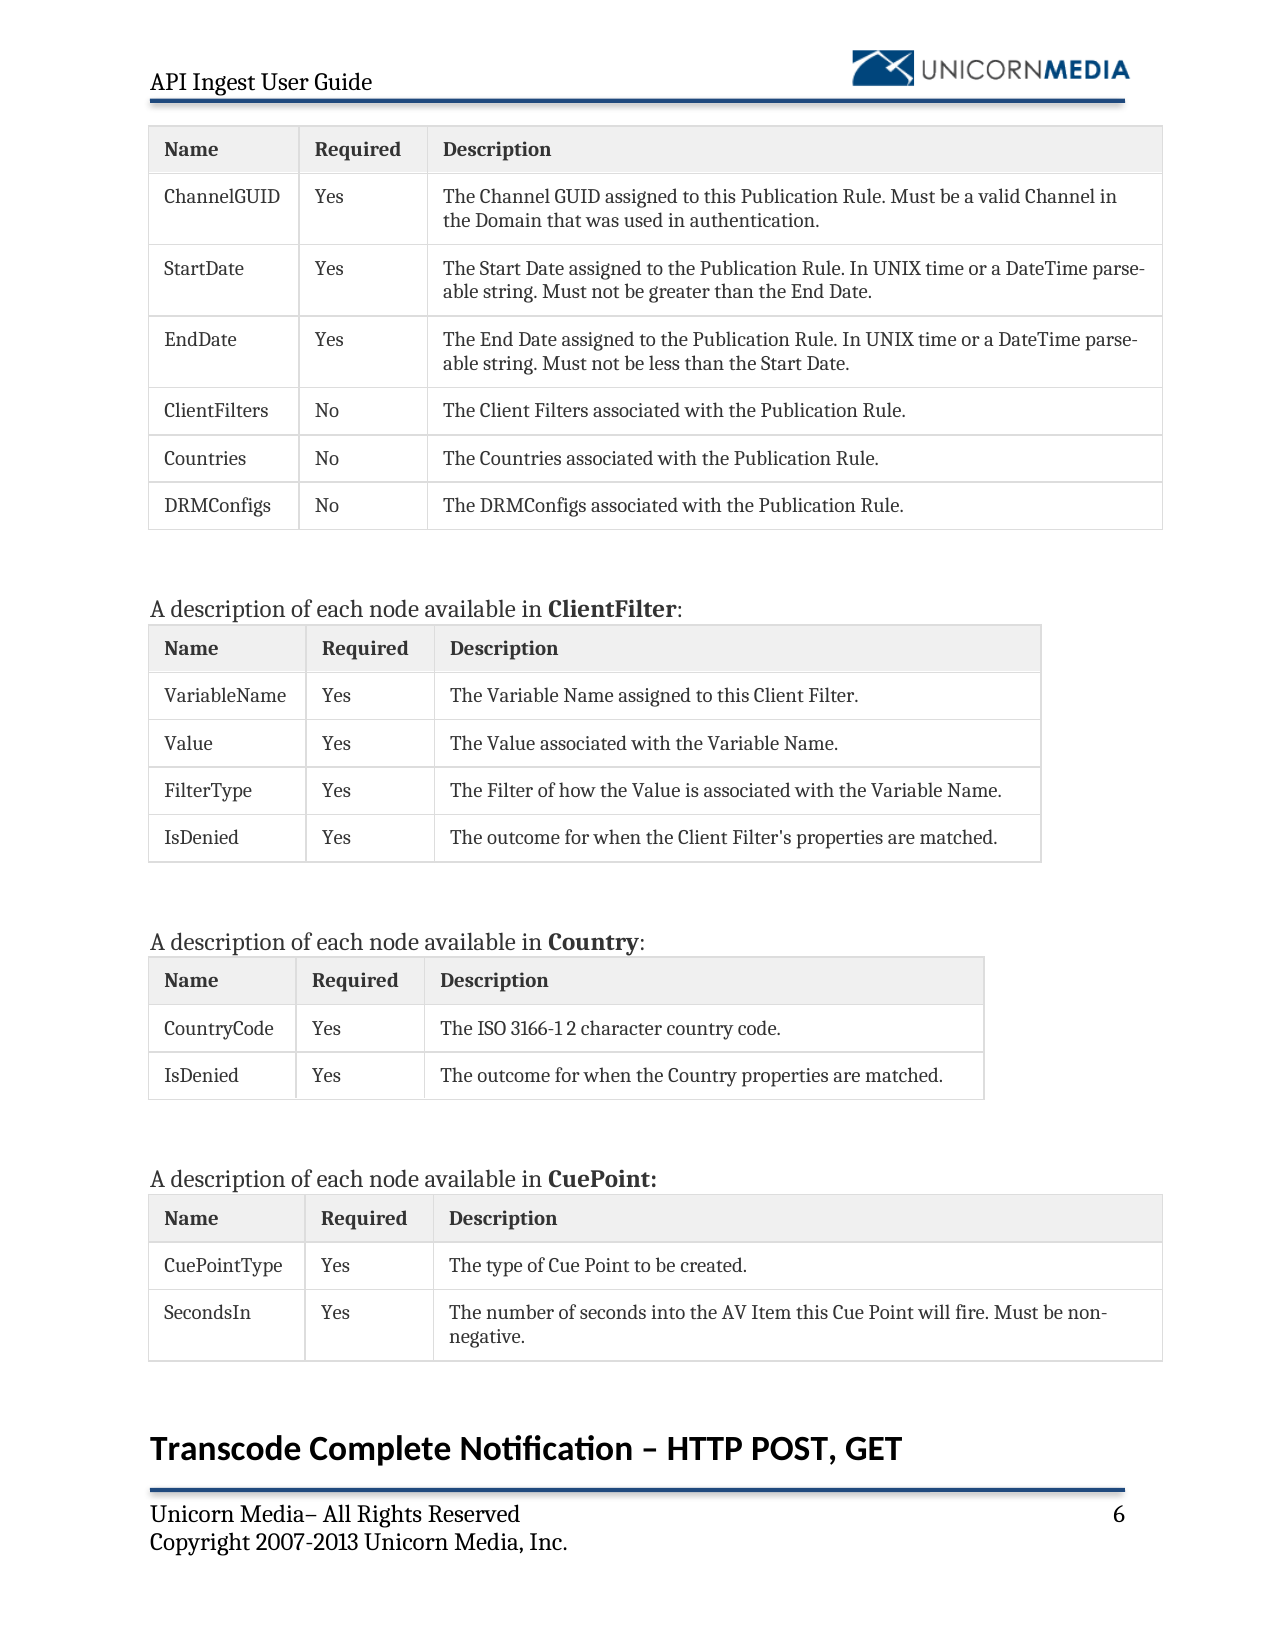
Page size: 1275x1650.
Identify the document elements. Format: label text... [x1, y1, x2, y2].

table_cell SecondsIn [149, 1290, 304, 1360]
table_cell The Countries associated with the Publication Rule. [428, 436, 1162, 481]
table_header Description [425, 958, 983, 1004]
table_header Description [435, 626, 1040, 671]
table_header Required [297, 958, 424, 1004]
text A description of each node available in ClientFilter: [150, 593, 1125, 624]
table_header Name [149, 626, 305, 671]
table_cell The Client Filters associated with the Publication Rule. [428, 388, 1162, 434]
table_header Name [149, 1195, 304, 1241]
table_header Required [306, 1195, 433, 1241]
table_cell IsDenied [149, 815, 305, 861]
table_cell EndDate [149, 317, 298, 386]
text A description of each node available in CuePoint: [150, 1162, 1125, 1194]
table_cell CountryCode [149, 1005, 295, 1051]
table_cell DRMConfigs [149, 483, 298, 529]
table_cell No [300, 483, 427, 529]
table_header Name [149, 958, 295, 1004]
table_cell The End Date assigned to the Publication Rule. In UNIX time or a DateTime parse-able string. Must not be less than the Start Date. [428, 317, 1162, 386]
table_cell Yes [300, 174, 427, 244]
table_cell ChannelGUID [149, 174, 298, 244]
table_header Name [149, 127, 298, 172]
table_cell StartDate [149, 245, 298, 315]
text Transcode Complete Notification – HTTP POST, GET [150, 1426, 1125, 1469]
table_cell Yes [307, 673, 434, 719]
table_cell Value [149, 720, 305, 766]
table_cell The Start Date assigned to the Publication Rule. In UNIX time or a DateTime parse-able string. Must not be greater than the End Date. [428, 245, 1162, 315]
table_header Required [300, 127, 427, 172]
table_cell ClientFilters [149, 388, 298, 434]
table_cell The outcome for when the Country properties are matched. [425, 1053, 983, 1098]
table_header Description [428, 127, 1162, 172]
table_cell Yes [306, 1290, 433, 1360]
table_cell Yes [307, 815, 434, 861]
table_cell The Value associated with the Variable Name. [435, 720, 1040, 766]
table_cell Yes [297, 1005, 424, 1051]
table_cell The Variable Name assigned to this Client Filter. [435, 673, 1040, 719]
table_cell Yes [300, 245, 427, 315]
table_cell The type of Cue Point to be created. [434, 1243, 1162, 1288]
table_cell Yes [297, 1053, 424, 1098]
table_header Required [307, 626, 434, 671]
table_cell IsDenied [149, 1053, 295, 1098]
table_cell The outcome for when the Client Filter's properties are matched. [435, 815, 1040, 861]
table_cell VariableName [149, 673, 305, 719]
table_cell No [300, 388, 427, 434]
table_cell Yes [306, 1243, 433, 1288]
table_cell The Channel GUID assigned to this Publication Rule. Must be a valid Channel in the Domain that was used in authentication. [428, 174, 1162, 244]
table_cell No [300, 436, 427, 481]
table_cell The DRMConfigs associated with the Publication Rule. [428, 483, 1162, 529]
table_cell The number of seconds into the AV Item this Cue Point will fire. Must be non-negative. [434, 1290, 1162, 1360]
text A description of each node available in Country: [150, 925, 1125, 956]
table_cell FilterType [149, 768, 305, 813]
table_cell The ISO 3166-1 2 character country code. [425, 1005, 983, 1051]
table_cell CuePointType [149, 1243, 304, 1288]
table_cell Yes [307, 768, 434, 813]
table_cell The Filter of how the Value is associated with the Variable Name. [435, 768, 1040, 813]
table_cell Countries [149, 436, 298, 481]
picture [843, 41, 1131, 91]
table_cell Yes [307, 720, 434, 766]
table_cell Yes [300, 317, 427, 386]
table_header Description [434, 1195, 1162, 1241]
